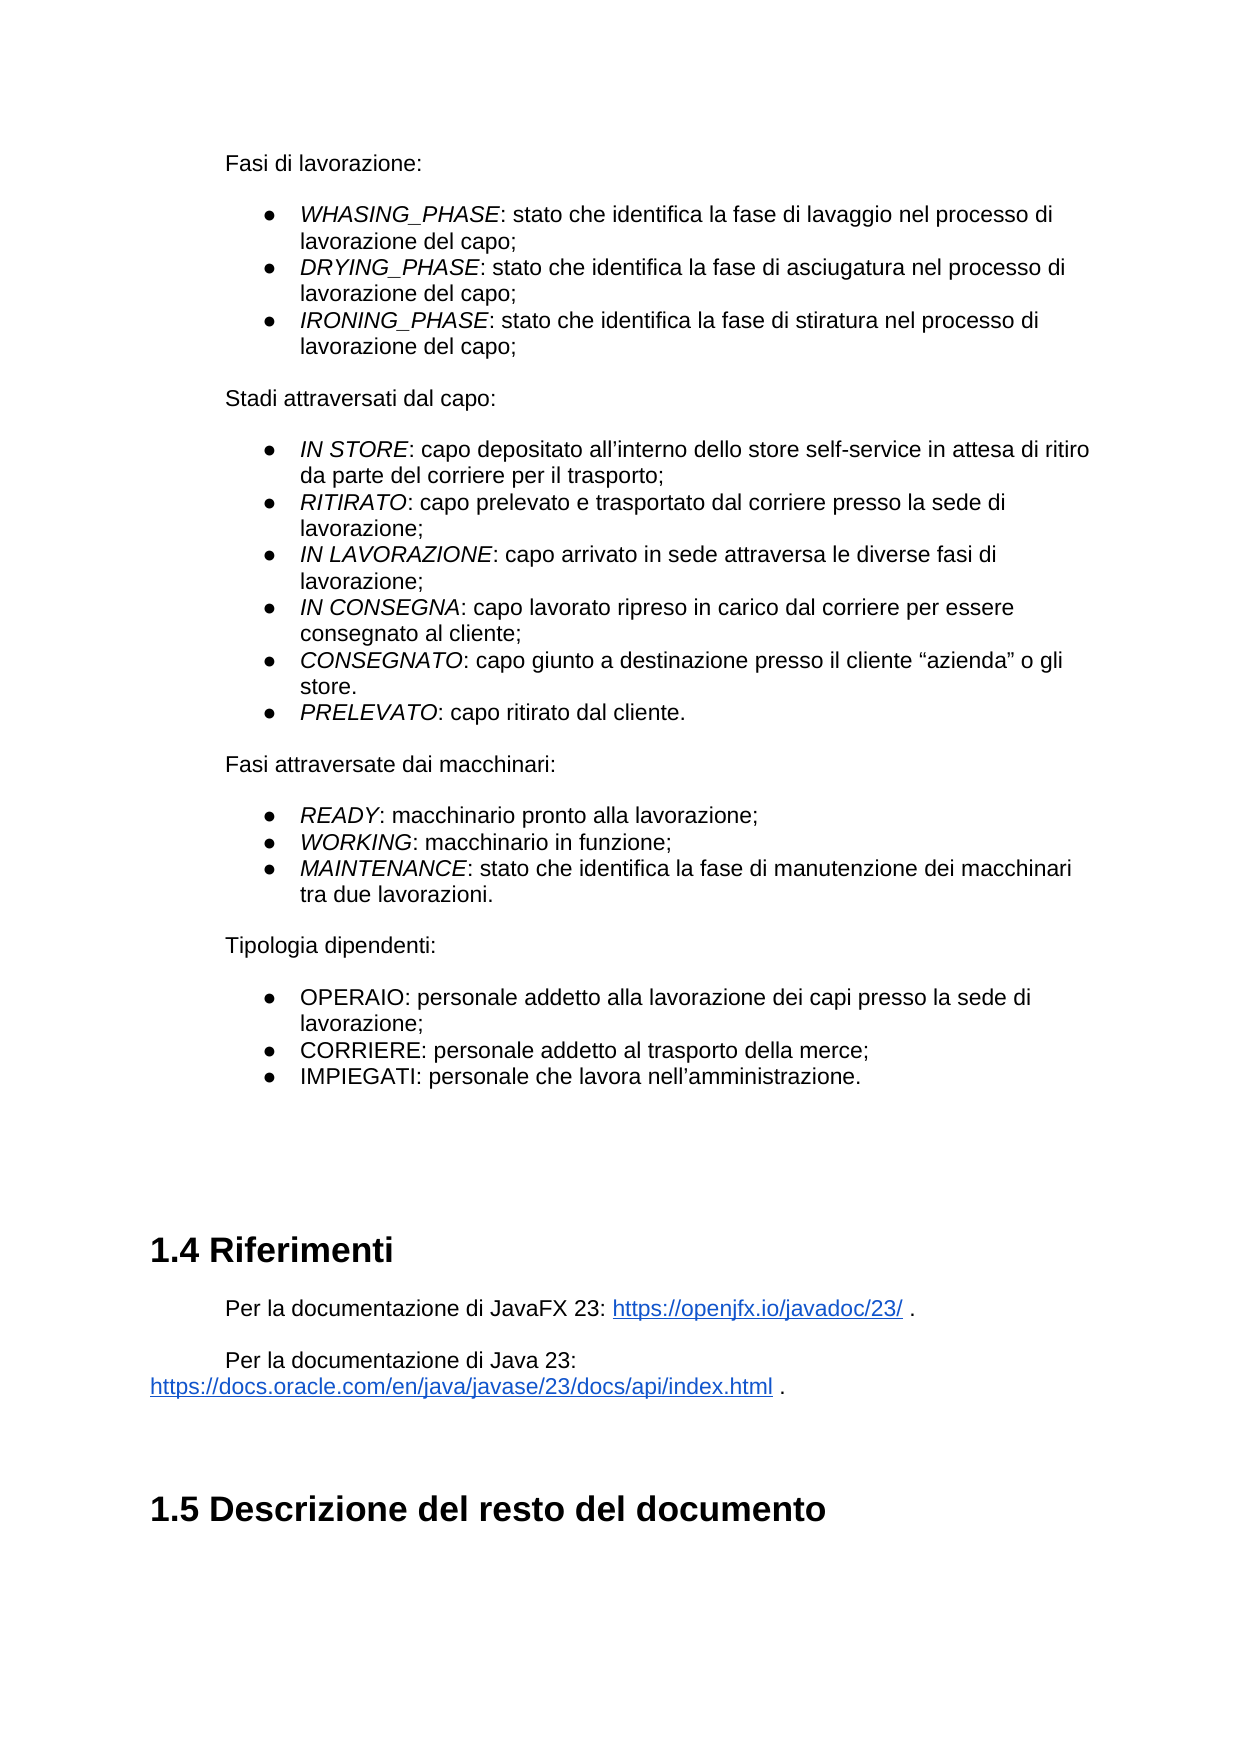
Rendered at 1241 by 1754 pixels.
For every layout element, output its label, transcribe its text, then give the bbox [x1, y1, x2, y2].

list CONSEGNATO: capo giunto a destinazione presso il cliente “azienda” o gli store. [262, 647, 1090, 699]
list OPERAIO: personale addetto alla lavorazione dei capi presso la sede di lavorazione; [262, 984, 1090, 1037]
text Per la documentazione di JavaFX 23: https://openjfx.io/javadoc/23/ . [150, 1295, 1090, 1322]
subtitle 1.5 Descrizione del resto del documento [150, 1488, 1090, 1529]
list IN LAVORAZIONE: capo arrivato in sede attraversa le diverse fasi di lavorazione; [262, 541, 1090, 594]
list MAINTENANCE: stato che identifica la fase di manutenzione dei macchinari tra due lavorazioni. [262, 855, 1090, 907]
text Stadi attraversati dal capo: [150, 384, 1090, 411]
list PRELEVATO: capo ritirato dal cliente. [262, 699, 1090, 726]
text Fasi di lavorazione: [150, 150, 1090, 176]
list READY: macchinario pronto alla lavorazione; [262, 802, 1090, 828]
text Tipologia dipendenti: [150, 932, 1090, 959]
subtitle 1.4 Riferimenti [150, 1229, 1090, 1270]
text Fasi attraversate dai macchinari: [150, 751, 1090, 777]
list IN CONSEGNA: capo lavorato ripreso in carico dal corriere per essere consegnato al cliente; [262, 594, 1090, 647]
list IMPIEGATI: personale che lavora nell’amministrazione. [262, 1063, 1090, 1089]
list RITIRATO: capo prelevato e trasportato dal corriere presso la sede di lavorazione; [262, 488, 1090, 541]
text Per la documentazione di Java 23: https://docs.oracle.com/en/java/javase/23/docs/api/index.html . [150, 1347, 1090, 1399]
list WORKING: macchinario in funzione; [262, 828, 1090, 855]
list WHASING_PHASE: stato che identifica la fase di lavaggio nel processo di lavorazione del capo; [262, 201, 1090, 254]
list DRYING_PHASE: stato che identifica la fase di asciugatura nel processo di lavorazione del capo; [262, 254, 1090, 307]
list IN STORE: capo depositato all’interno dello store self-service in attesa di ritiro da parte del corriere per il trasporto; [262, 436, 1090, 488]
list IRONING_PHASE: stato che identifica la fase di stiratura nel processo di lavorazione del capo; [262, 307, 1090, 359]
list CORRIERE: personale addetto al trasporto della merce; [262, 1037, 1090, 1063]
